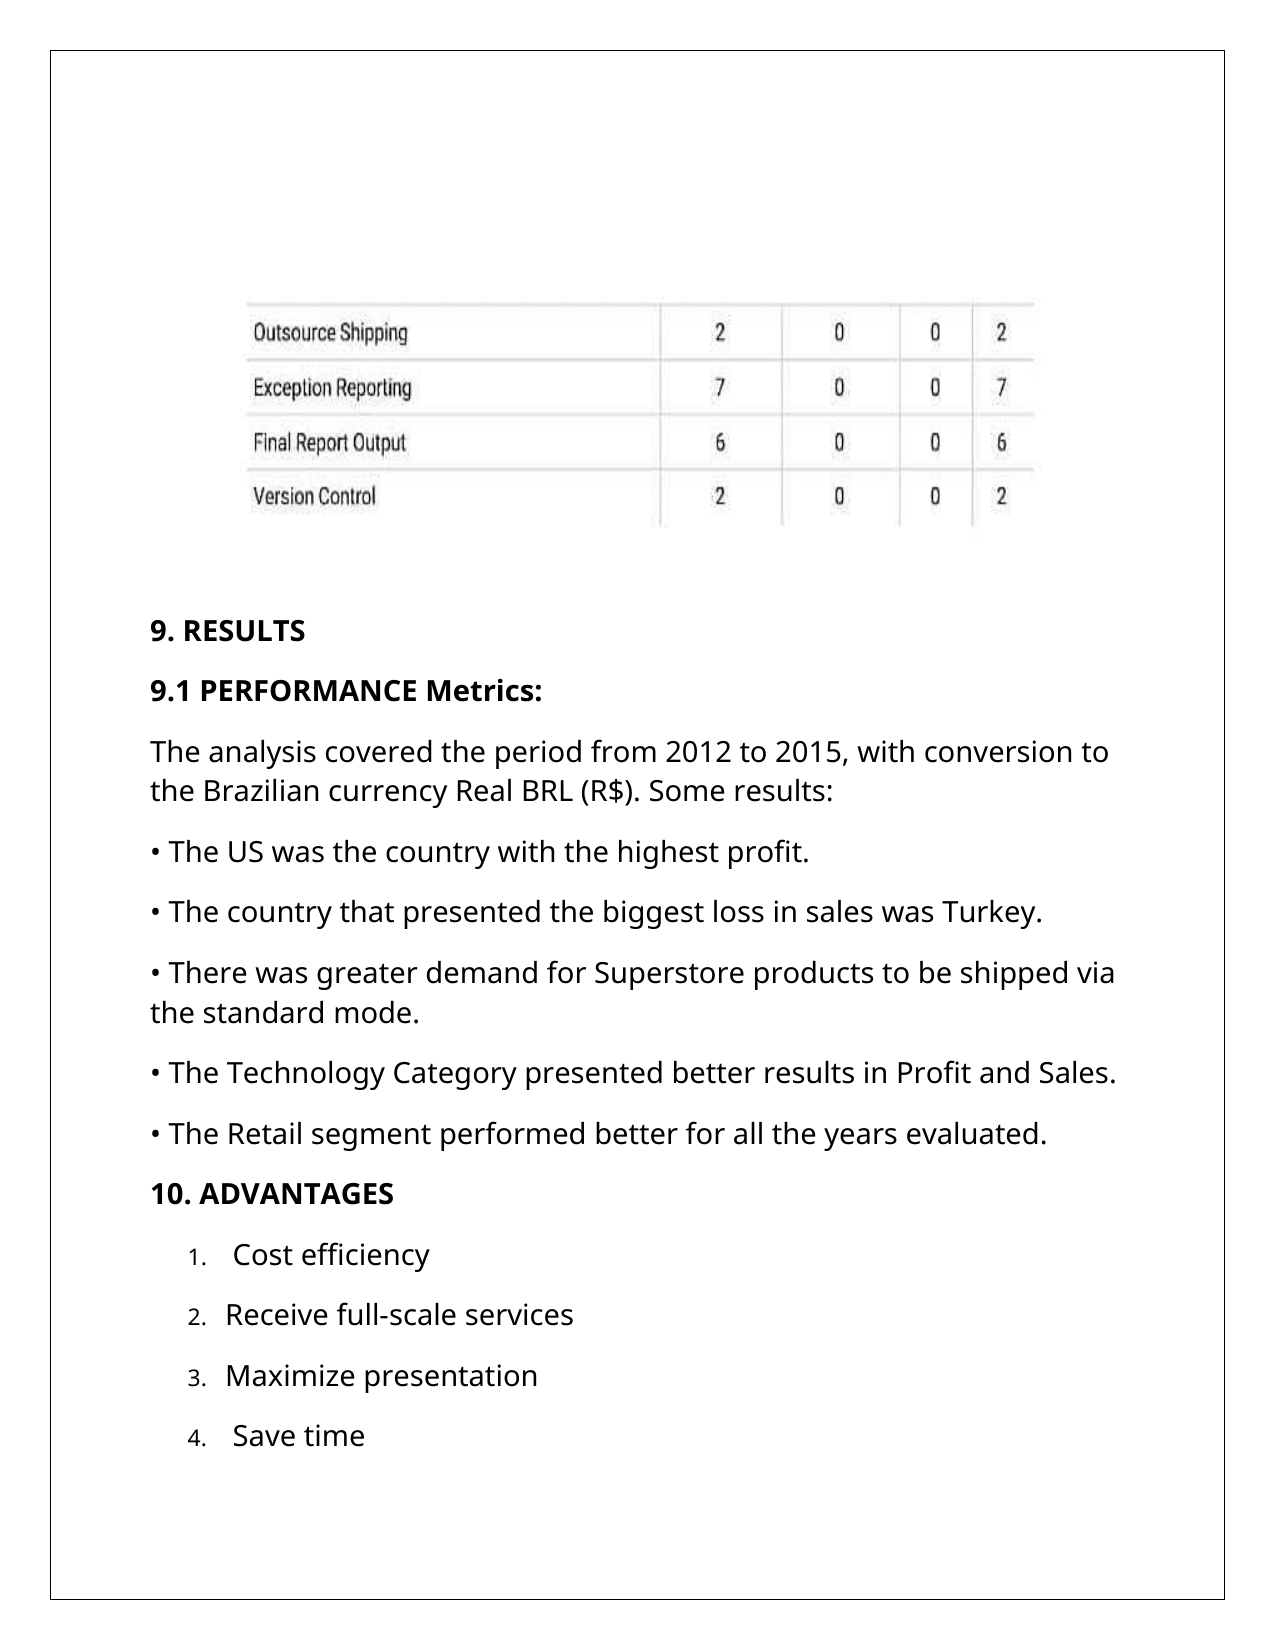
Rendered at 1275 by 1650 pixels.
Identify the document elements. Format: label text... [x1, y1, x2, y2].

text • There was greater demand for Superstore products to be shipped via the standard mode. [150, 952, 1125, 1032]
list Receive full-scale services [187, 1294, 1125, 1334]
list Maximize presentation [187, 1355, 1125, 1395]
text 9. RESULTS [150, 610, 1125, 649]
text • The Retail segment performed better for all the years evaluated. [150, 1113, 1125, 1153]
text • The country that presented the biggest loss in sales was Turkey. [150, 892, 1125, 931]
list Cost efficiency [187, 1234, 1125, 1274]
text 9.1 PERFORMANCE Metrics: [150, 670, 1125, 710]
picture [150, 150, 1125, 589]
list Save time [187, 1416, 1125, 1455]
text • The Technology Category presented better results in Profit and Sales. [150, 1052, 1125, 1092]
text The analysis covered the period from 2012 to 2015, with conversion to the Brazilian currency Real BRL (R$). Some results: [150, 731, 1125, 810]
text • The US was the country with the highest profit. [150, 831, 1125, 871]
text 10. ADVANTAGES [150, 1173, 1125, 1213]
